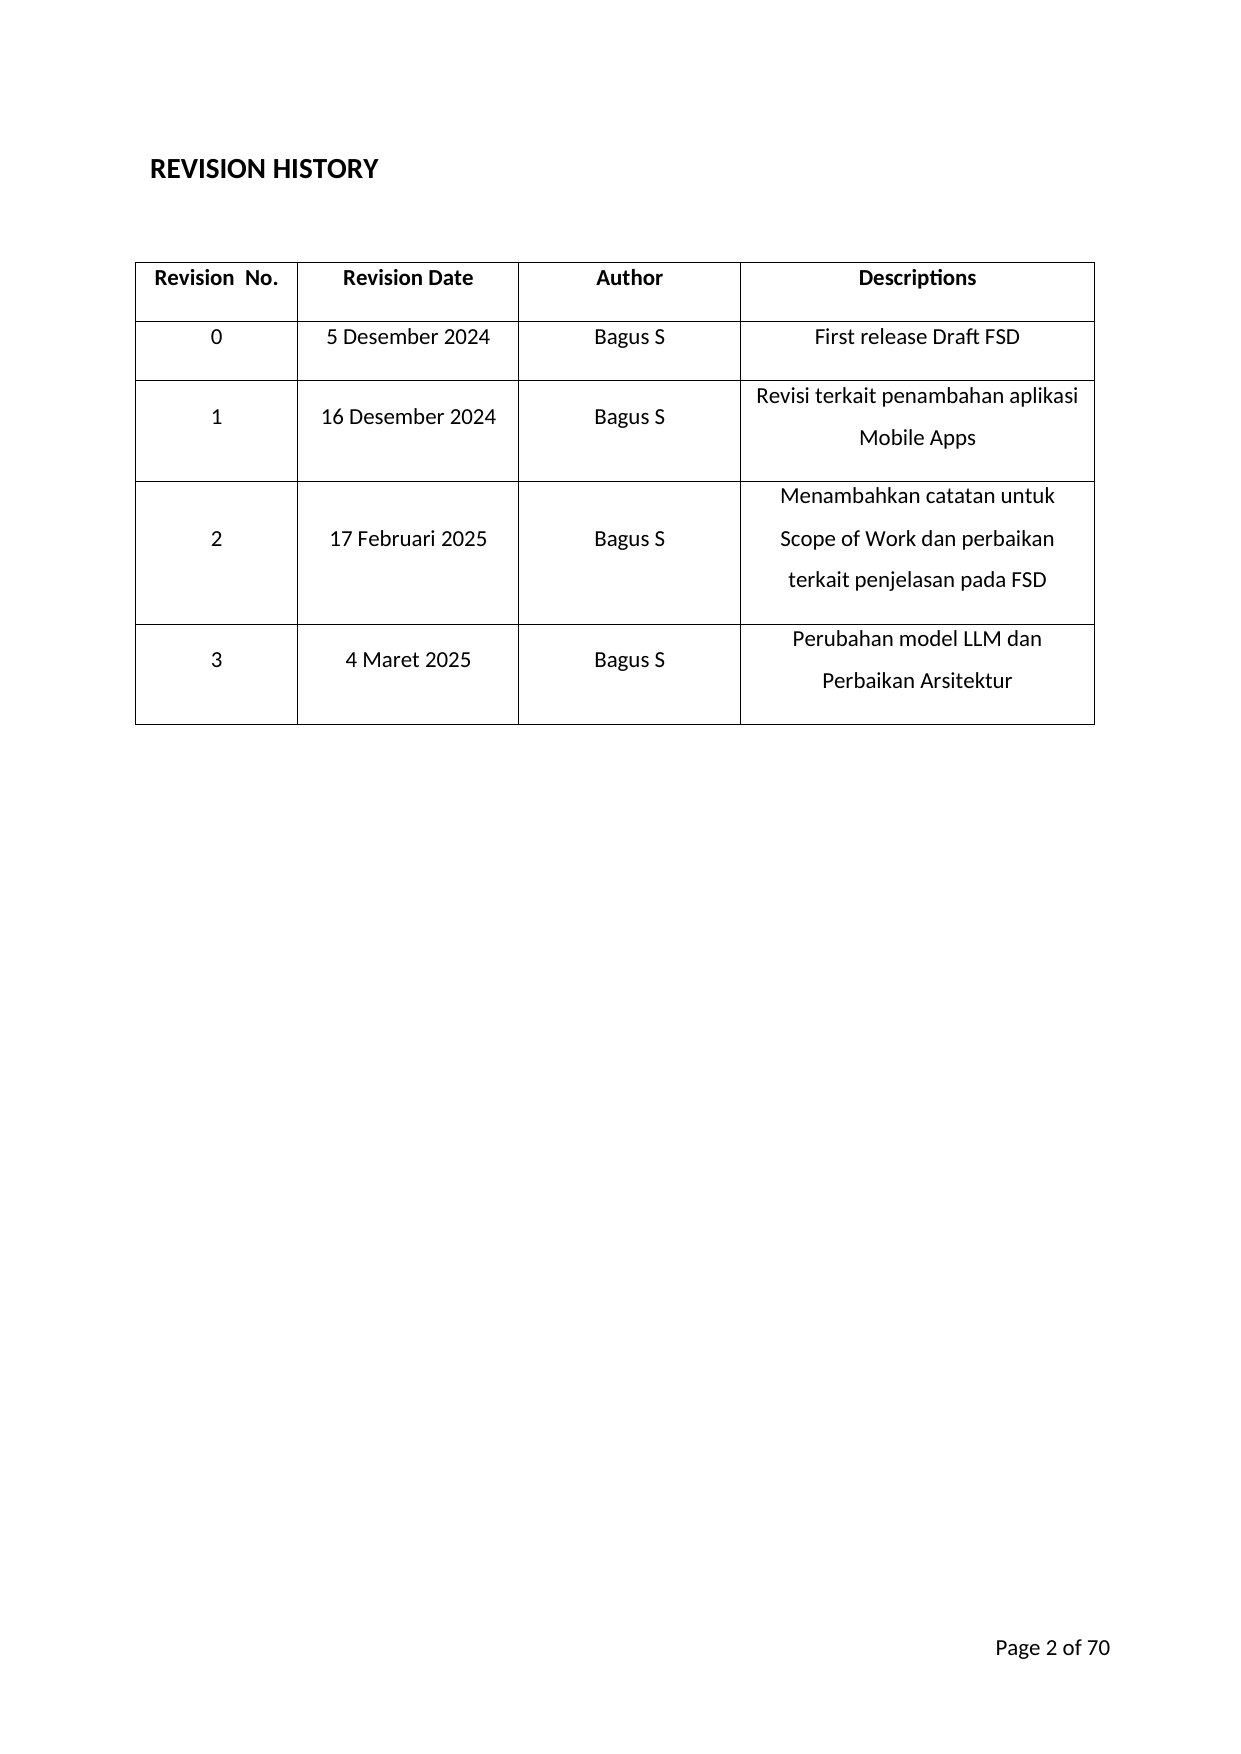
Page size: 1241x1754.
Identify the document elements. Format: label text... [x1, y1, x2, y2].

table_cell 17 Februari 2025 [298, 482, 518, 623]
table_header Author [519, 263, 740, 321]
table_cell 3 [136, 625, 297, 724]
table_cell Menambahkan catatan untuk Scope of Work dan perbaikan terkait penjelasan pada FSD [741, 482, 1094, 623]
table_cell Bagus S [519, 482, 740, 623]
table_cell Bagus S [519, 322, 740, 380]
table_cell Bagus S [519, 381, 740, 481]
table_cell Bagus S [519, 625, 740, 724]
table_cell 2 [136, 482, 297, 623]
table_cell 16 Desember 2024 [298, 381, 518, 481]
table_header Revision Date [298, 263, 518, 321]
table_cell Revisi terkait penambahan aplikasi Mobile Apps [741, 381, 1094, 481]
subtitle REVISION HISTORY [150, 150, 1090, 186]
table_cell 4 Maret 2025 [298, 625, 518, 724]
table_cell 1 [136, 381, 297, 481]
table_cell 5 Desember 2024 [298, 322, 518, 380]
table_cell 0 [136, 322, 297, 380]
table_cell Perubahan model LLM dan Perbaikan Arsitektur [741, 625, 1094, 724]
table_cell First release Draft FSD [741, 322, 1094, 380]
table_header Revision No. [136, 263, 297, 321]
table_header Descriptions [741, 263, 1094, 321]
